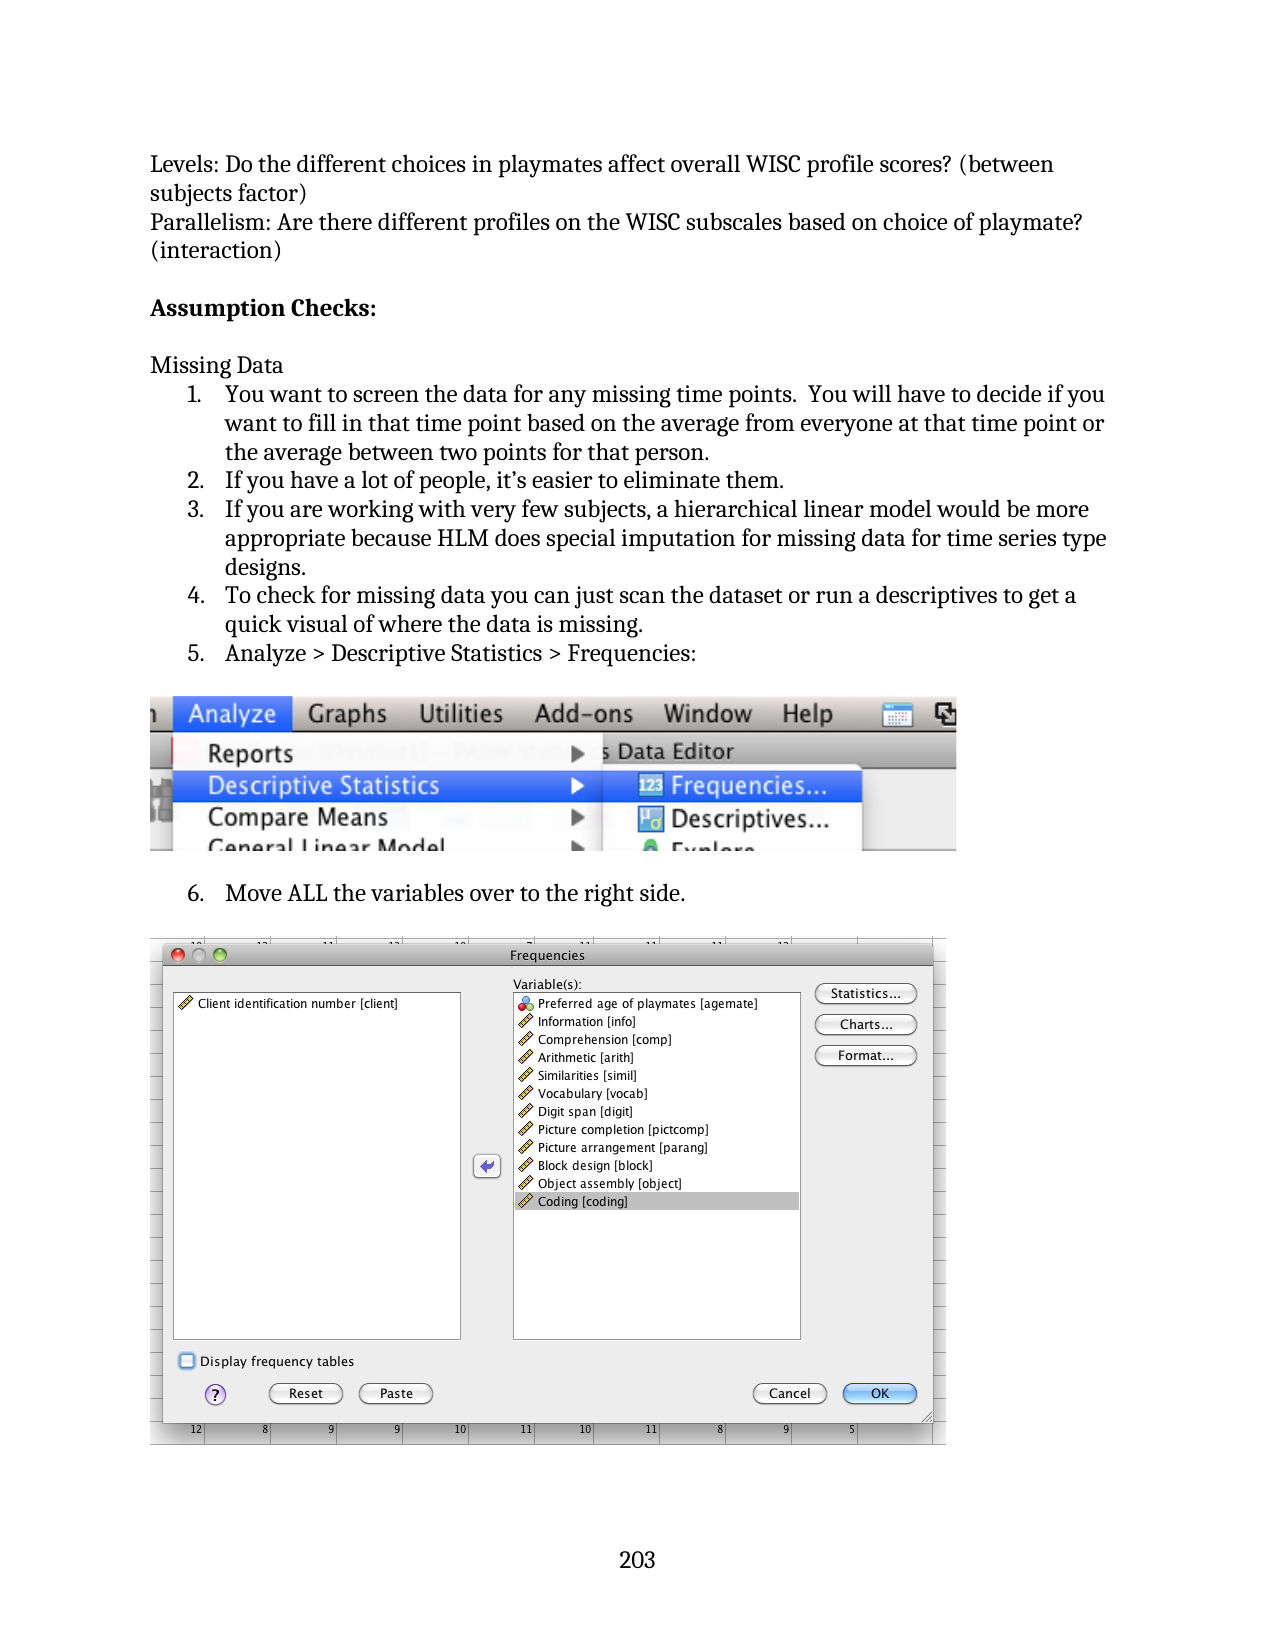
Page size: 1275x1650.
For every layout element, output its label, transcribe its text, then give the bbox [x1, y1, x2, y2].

list If you are working with very few subjects, a hierarchical linear model would be more appropriate because HLM does special imputation for missing data for time series type designs. [187, 495, 1125, 581]
text Levels: Do the different choices in playmates affect overall WISC profile scores? (between subjects factor) [150, 150, 1125, 207]
picture [150, 936, 947, 1445]
picture [150, 696, 957, 851]
list Analyze > Descriptive Statistics > Frequencies: [187, 639, 1125, 667]
text Missing Data [150, 351, 1125, 380]
text Parallelism: Are there different profiles on the WISC subscales based on choice of playmate? (interaction) [150, 207, 1125, 265]
text Assumption Checks: [150, 294, 1125, 322]
list To check for missing data you can just scan the dataset or run a descriptives to get a quick visual of where the data is missing. [187, 581, 1125, 639]
list Move ALL the variables over to the right side. [187, 879, 1125, 908]
list If you have a lot of people, it’s easier to eliminate them. [187, 466, 1125, 495]
list You want to screen the data for any missing time points. You will have to decide if you want to fill in that time point based on the average from everyone at that time point or the average between two points for that person. [187, 380, 1125, 466]
